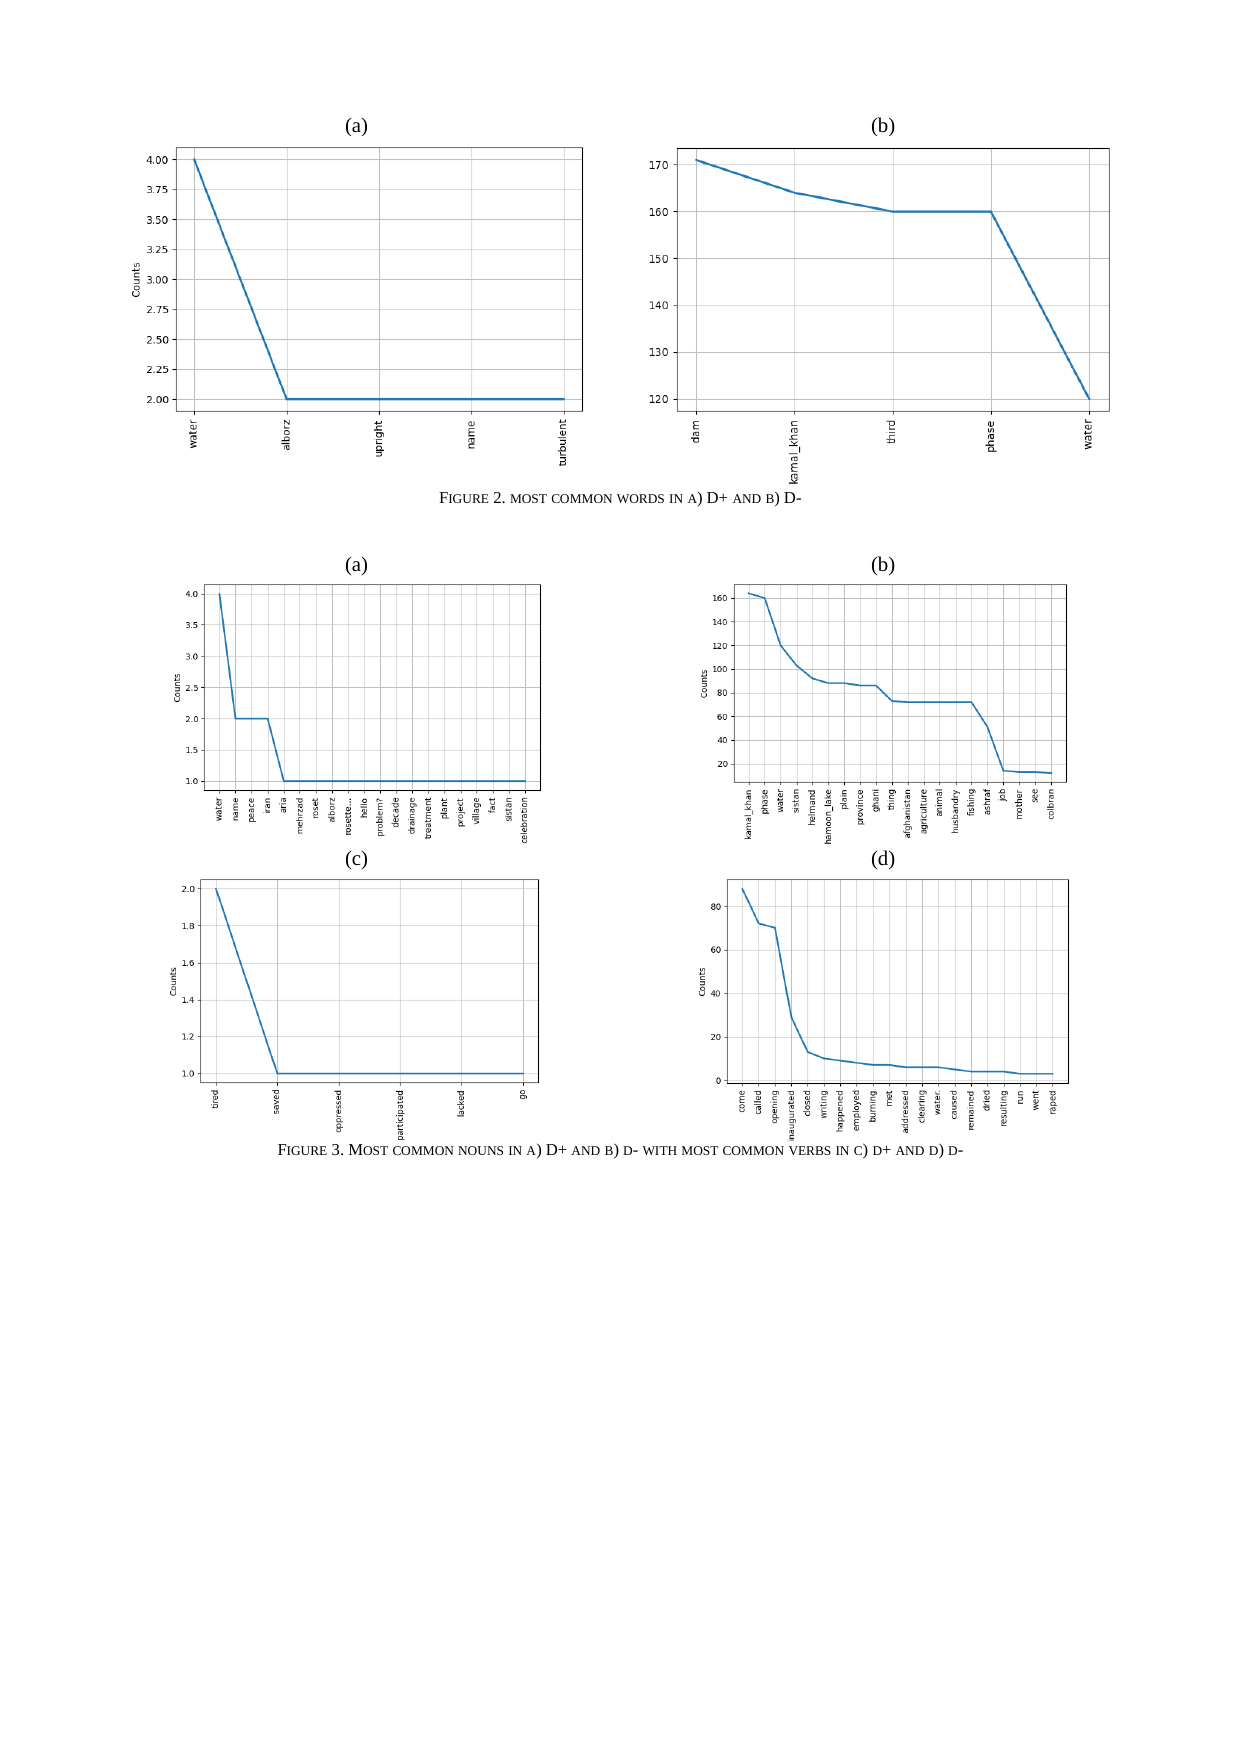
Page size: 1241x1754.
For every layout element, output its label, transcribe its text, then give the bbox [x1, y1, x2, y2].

table_header (a) [93, 552, 619, 846]
table_header (a) [93, 113, 619, 488]
picture [120, 136, 593, 467]
picture [164, 576, 549, 847]
picture [165, 870, 547, 1141]
table_header (b) [620, 113, 1146, 488]
picture [689, 870, 1077, 1141]
table_header (b) [620, 552, 1146, 846]
picture [691, 576, 1075, 847]
table_cell (c) [93, 846, 619, 1140]
text Figure 2. most common words in a) D+ and b) D- [93, 488, 1147, 507]
picture [646, 136, 1119, 488]
table_cell (d) [620, 846, 1146, 1140]
text Figure 3. Most common nouns in a) D+ and b) d- with most common verbs in c) d+ and d) d- [93, 1140, 1147, 1159]
